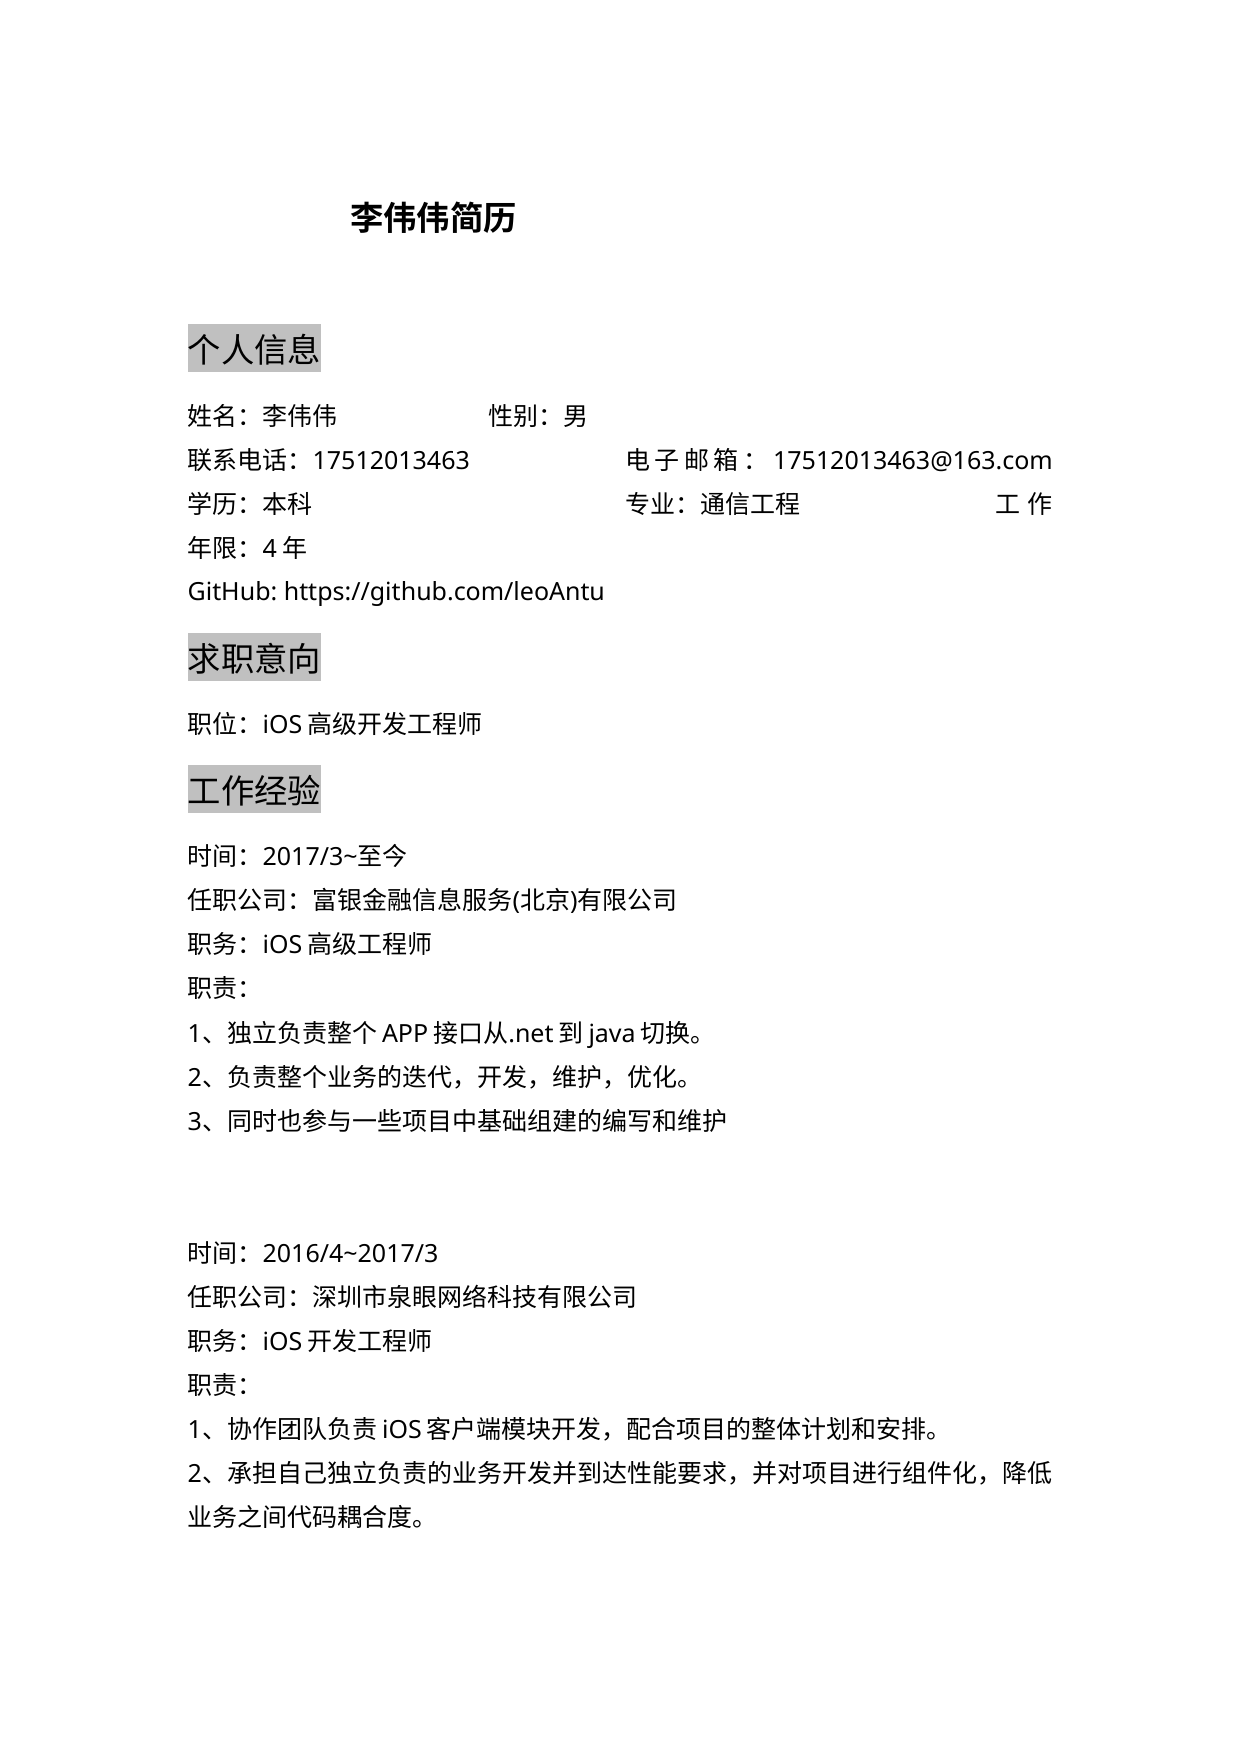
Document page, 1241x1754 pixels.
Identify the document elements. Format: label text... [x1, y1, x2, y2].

text 3、同时也参与一些项目中基础组建的编写和维护 [187, 1097, 1053, 1141]
text GitHub: https://github.com/leoAntu [187, 568, 1053, 613]
text 时间：2016/4~2017/3 [187, 1229, 1053, 1273]
text 联系电话：17512013463 电子邮箱：17512013463@163.com 学历：本科 专业：通信工程 工作年限：4年 [187, 436, 1053, 568]
text 职务：iOS开发工程师 [187, 1318, 1053, 1362]
text 2、负责整个业务的迭代，开发，维护，优化。 [187, 1053, 1053, 1097]
text 职责： [187, 1362, 1053, 1406]
text 1、协作团队负责iOS客户端模块开发，配合项目的整体计划和安排。 [187, 1406, 1053, 1450]
text 职务：iOS高级工程师 [187, 921, 1053, 965]
text 李伟伟简历 [187, 172, 1053, 260]
text 任职公司：富银金融信息服务(北京)有限公司 [187, 877, 1053, 921]
text 时间：2017/3~至今 [187, 833, 1053, 877]
text 工作经验 [187, 745, 1053, 833]
text 2、承担自己独立负责的业务开发并到达性能要求，并对项目进行组件化，降低业务之间代码耦合度。 [187, 1450, 1053, 1538]
text 个人信息 [187, 304, 1053, 392]
text 职位：iOS高级开发工程师 [187, 701, 1053, 745]
text 1、独立负责整个APP接口从.net到java切换。 [187, 1009, 1053, 1053]
text 求职意向 [187, 613, 1053, 701]
text 职责： [187, 965, 1053, 1009]
text 姓名：李伟伟 性别：男 [187, 392, 1053, 436]
text 任职公司：深圳市泉眼网络科技有限公司 [187, 1273, 1053, 1318]
